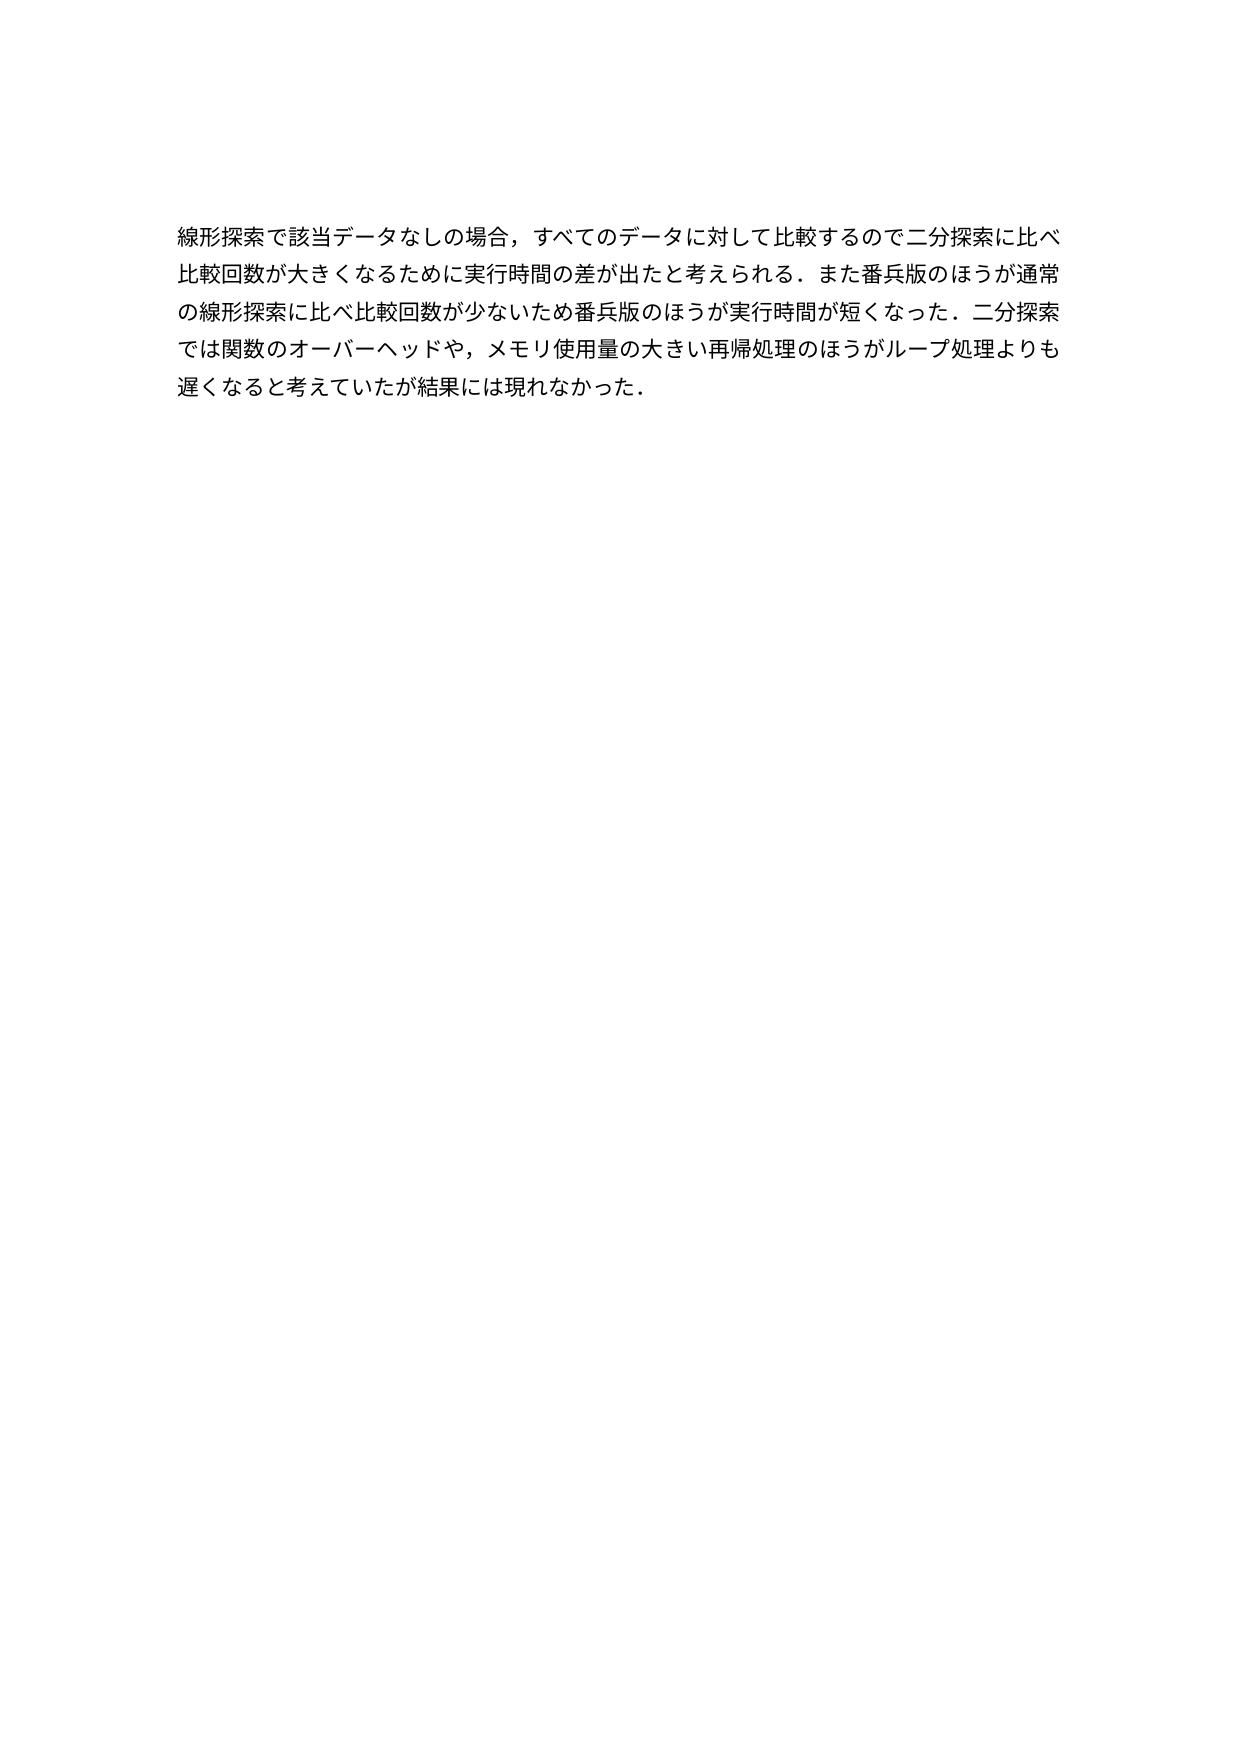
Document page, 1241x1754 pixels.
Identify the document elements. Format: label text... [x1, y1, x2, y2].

text 線形探索で該当データなしの場合，すべてのデータに対して比較するので二分探索に比べ比較回数が大きくなるために実行時間の差が出たと考えられる．また番兵版のほうが通常の線形探索に比べ比較回数が少ないため番兵版のほうが実行時間が短くなった．二分探索では関数のオーバーヘッドや，メモリ使用量の大きい再帰処理のほうがループ処理よりも遅くなると考えていたが結果には現れなかった． [177, 217, 1063, 404]
